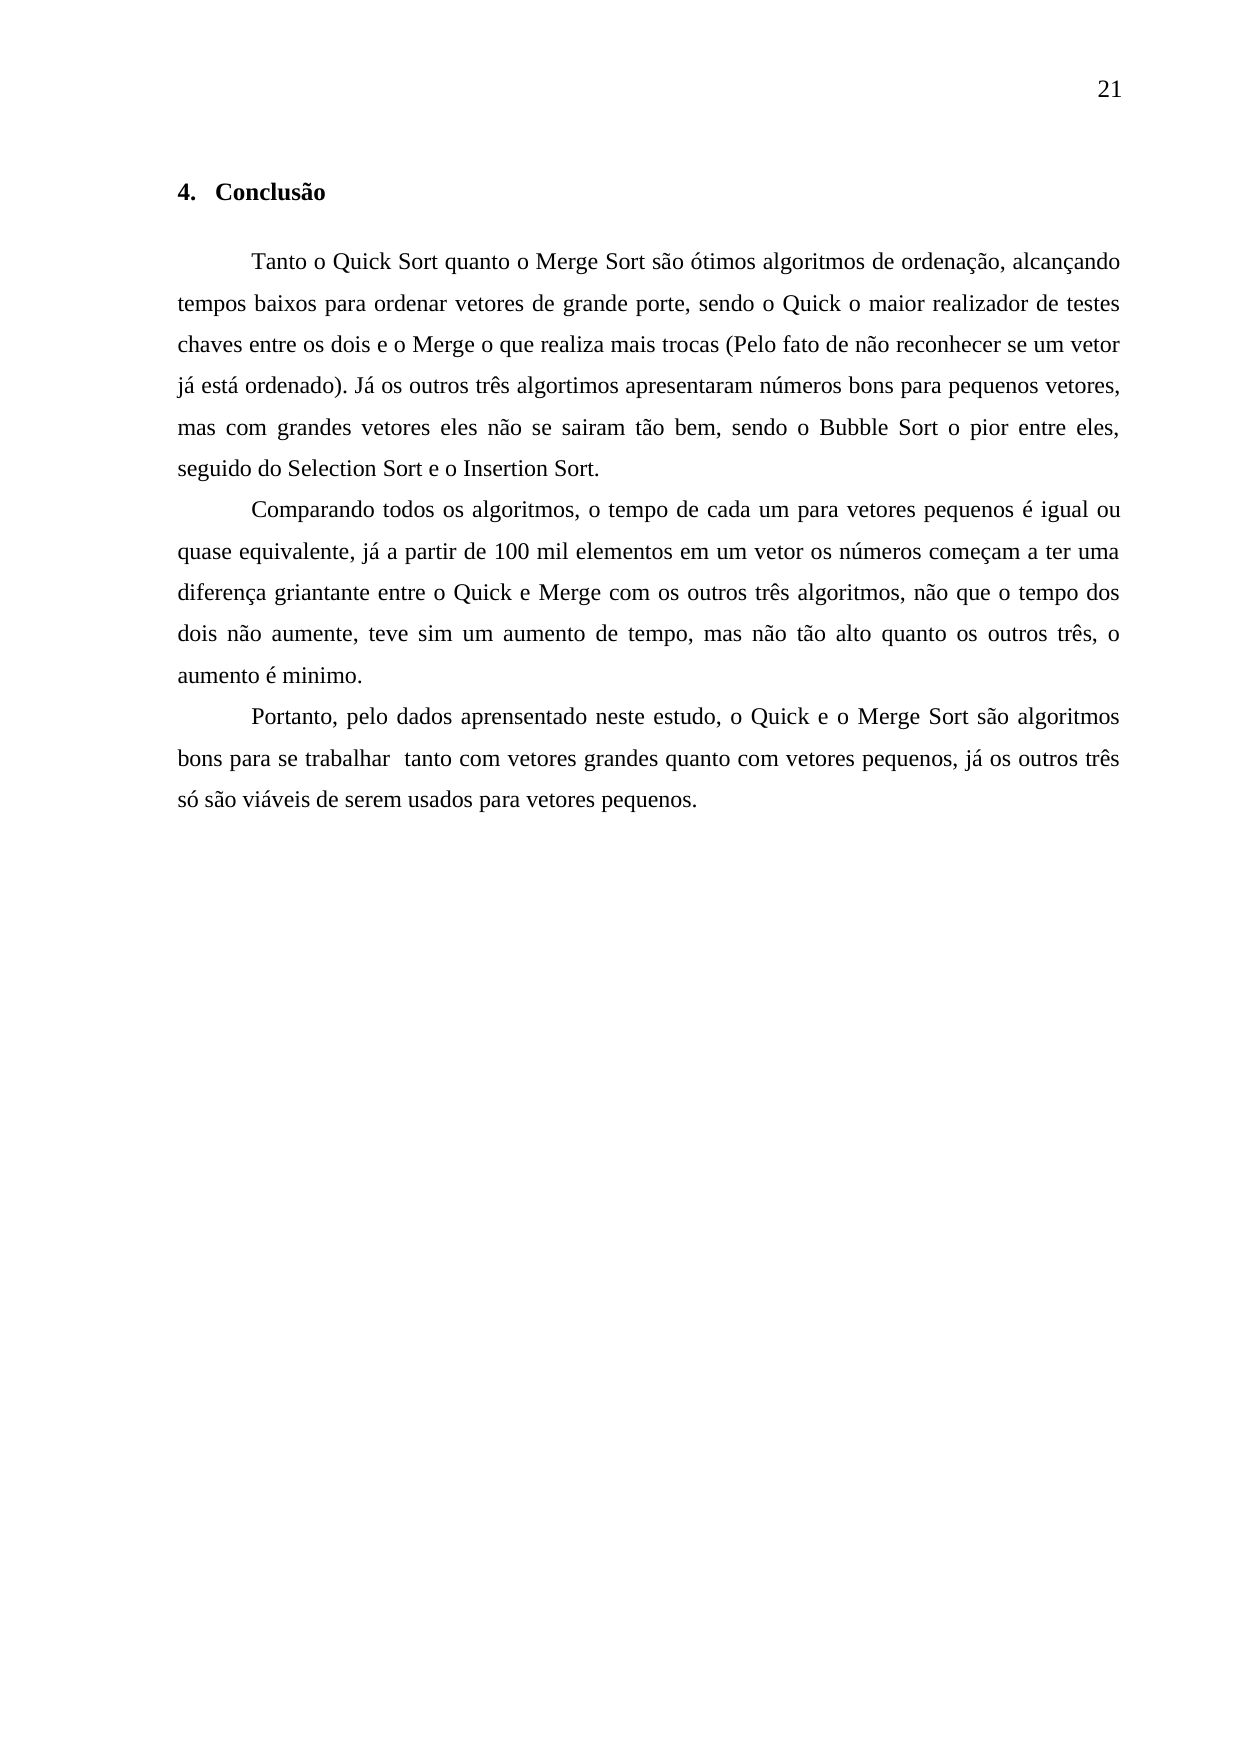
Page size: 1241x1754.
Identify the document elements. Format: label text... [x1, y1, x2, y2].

text Comparando todos os algoritmos, o tempo de cada um para vetores pequenos é igual ou quase equivalente, já a partir de 100 mil elementos em um vetor os números começam a ter uma diferença griantante entre o Quick e Merge com os outros três algoritmos, não que o tempo dos dois não aumente, teve sim um aumento de tempo, mas não tão alto quanto os outros três, o aumento é minimo. [177, 495, 1122, 688]
text Tanto o Quick Sort quanto o Merge Sort são ótimos algoritmos de ordenação, alcançando tempos baixos para ordenar vetores de grande porte, sendo o Quick o maior realizador de testes chaves entre os dois e o Merge o que realiza mais trocas (Pelo fato de não reconhecer se um vetor já está ordenado). Já os outros três algortimos apresentaram números bons para pequenos vetores, mas com grandes vetores eles não se sairam tão bem, sendo o Bubble Sort o pior entre eles, seguido do Selection Sort e o Insertion Sort. [177, 247, 1122, 482]
subtitle Conclusão [177, 177, 1122, 206]
text Portanto, pelo dados aprensentado neste estudo, o Quick e o Merge Sort são algoritmos bons para se trabalhar tanto com vetores grandes quanto com vetores pequenos, já os outros três só são viáveis de serem usados para vetores pequenos. [177, 702, 1122, 812]
